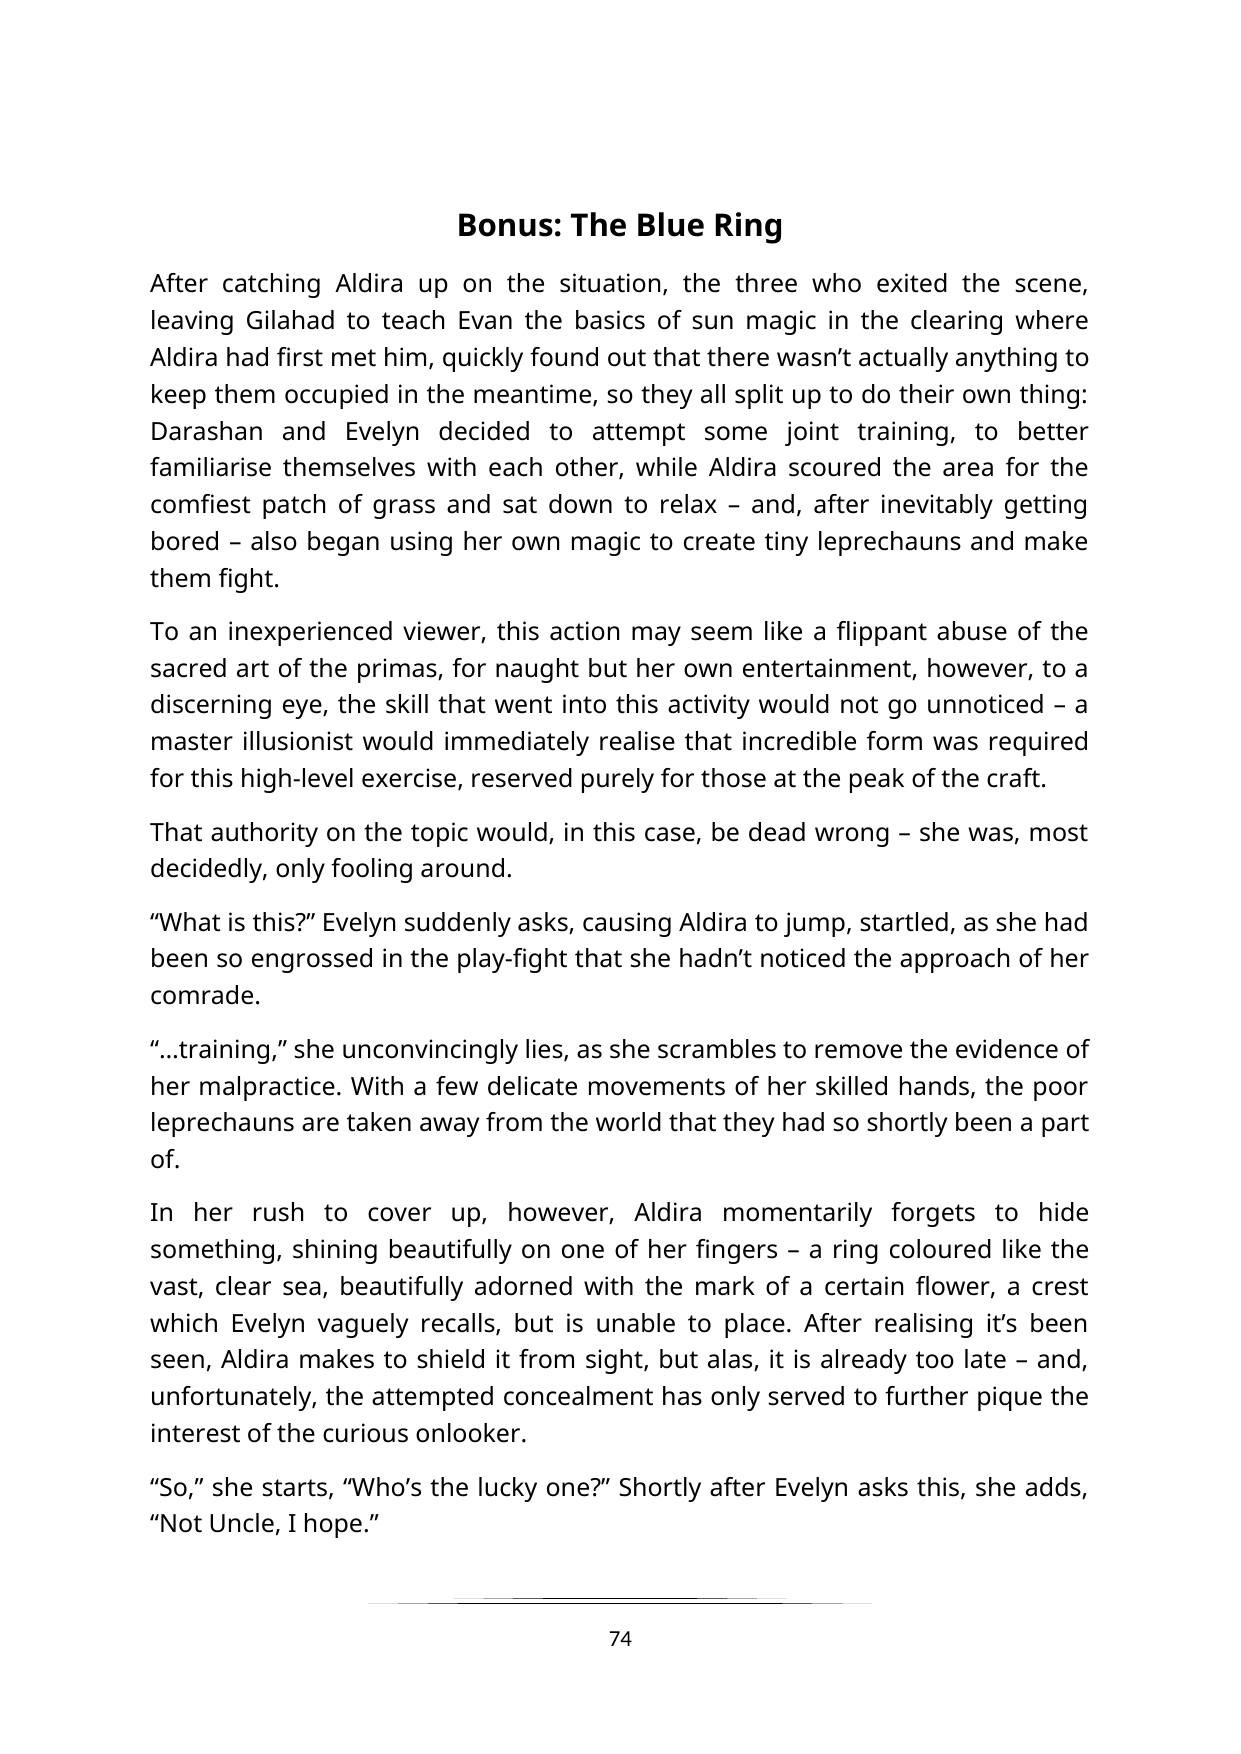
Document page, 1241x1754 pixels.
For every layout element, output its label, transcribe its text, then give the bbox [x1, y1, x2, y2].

text After catching Aldira up on the situation, the three who exited the scene, leaving Gilahad to teach Evan the basics of sun magic in the clearing where Aldira had first met him, quickly found out that there wasn’t actually anything to keep them occupied in the meantime, so they all split up to do their own thing: Darashan and Evelyn decided to attempt some joint training, to better familiarise themselves with each other, while Aldira scoured the area for the comfiest patch of grass and sat down to relax – and, after inevitably getting bored – also began using her own magic to create tiny leprechauns and make them fight. [150, 266, 1090, 594]
text “What is this?” Evelyn suddenly asks, causing Aldira to jump, startled, as she had been so engrossed in the play-fight that she hadn’t noticed the approach of her comrade. [150, 904, 1090, 1012]
text “…training,” she unconvincingly lies, as she scrambles to remove the evidence of her malpractice. With a few delicate movements of her skilled hands, the poor leprechauns are taken away from the world that they had so shortly been a part of. [150, 1031, 1090, 1176]
text “So,” she starts, “Who’s the lucky one?” Shortly after Evelyn asks this, she adds, “Not Uncle, I hope.” [150, 1469, 1090, 1540]
text In her rush to cover up, however, Aldira momentarily forgets to hide something, shining beautifully on one of her fingers – a ring coloured like the vast, clear sea, beautifully adorned with the mark of a certain flower, a crest which Evelyn vaguely recalls, but is unable to place. After realising it’s been seen, Aldira makes to shield it from sight, but alas, it is already too late – and, unfortunately, the attempted concealment has only served to further pique the interest of the curious onlooker. [150, 1195, 1090, 1450]
text To an inexperienced viewer, this action may seem like a flippant abuse of the sacred art of the primas, for naught but her own entertainment, however, to a discerning eye, the skill that went into this activity would not go unnoticed – a master illusionist would immediately realise that incredible form was required for this high-level exercise, reserved purely for those at the peak of the craft. [150, 614, 1090, 795]
text That authority on the topic would, in this case, be dead wrong – she was, most decidedly, only fooling around. [150, 814, 1090, 885]
text Bonus: The Blue Ring [150, 203, 1090, 246]
